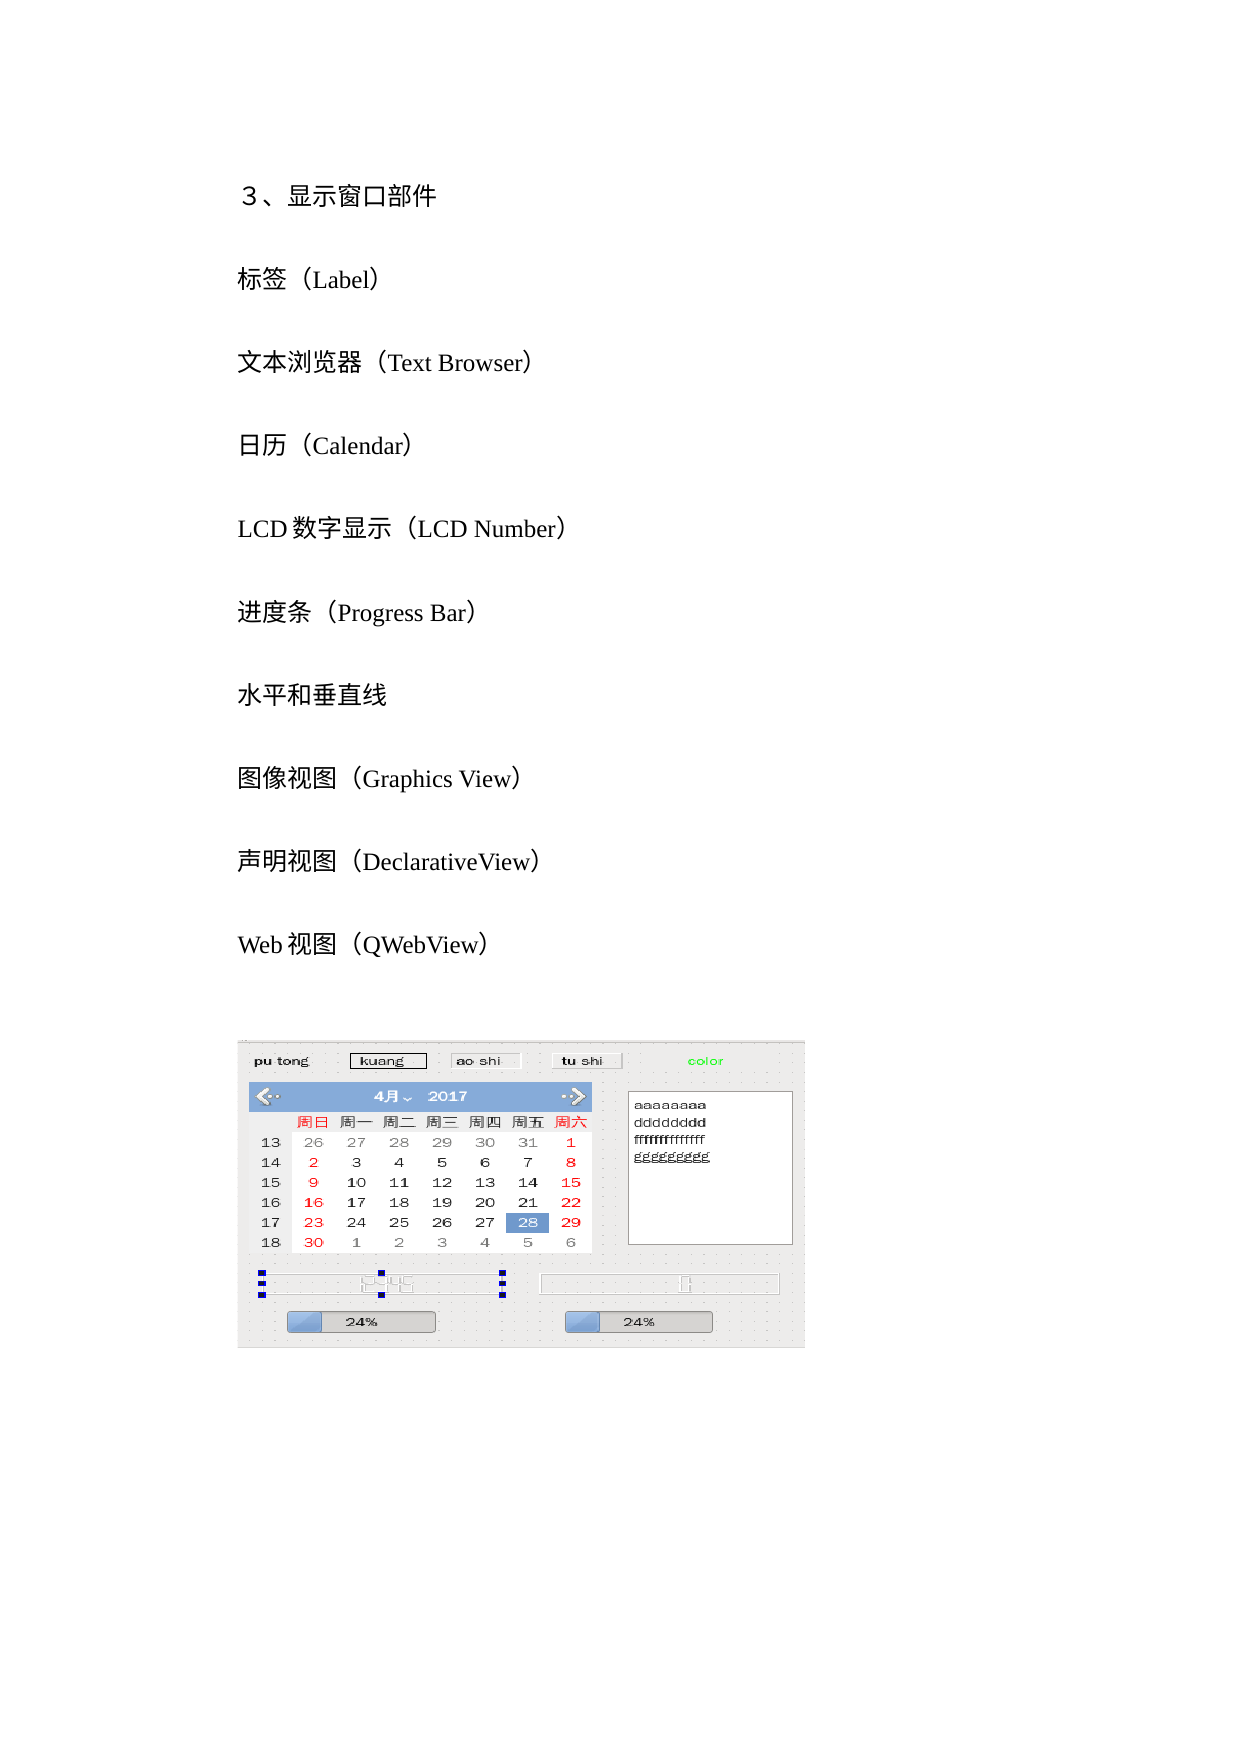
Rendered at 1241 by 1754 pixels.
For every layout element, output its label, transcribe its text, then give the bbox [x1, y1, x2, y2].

picture [237, 1040, 805, 1348]
text LCD数字显示（LCD Number） [187, 494, 1053, 559]
text 进度条（Progress Bar） [187, 578, 1053, 643]
text 图像视图（Graphics View） [187, 744, 1053, 809]
text 声明视图（DeclarativeView） [187, 827, 1053, 892]
text Web视图（QWebView） [187, 910, 1053, 975]
text 标签（Label） [187, 245, 1053, 310]
text 水平和垂直线 [187, 661, 1053, 726]
text ３、显示窗口部件 [187, 162, 1053, 227]
text 文本浏览器（Text Browser） [187, 328, 1053, 393]
text 日历（Calendar） [187, 411, 1053, 476]
